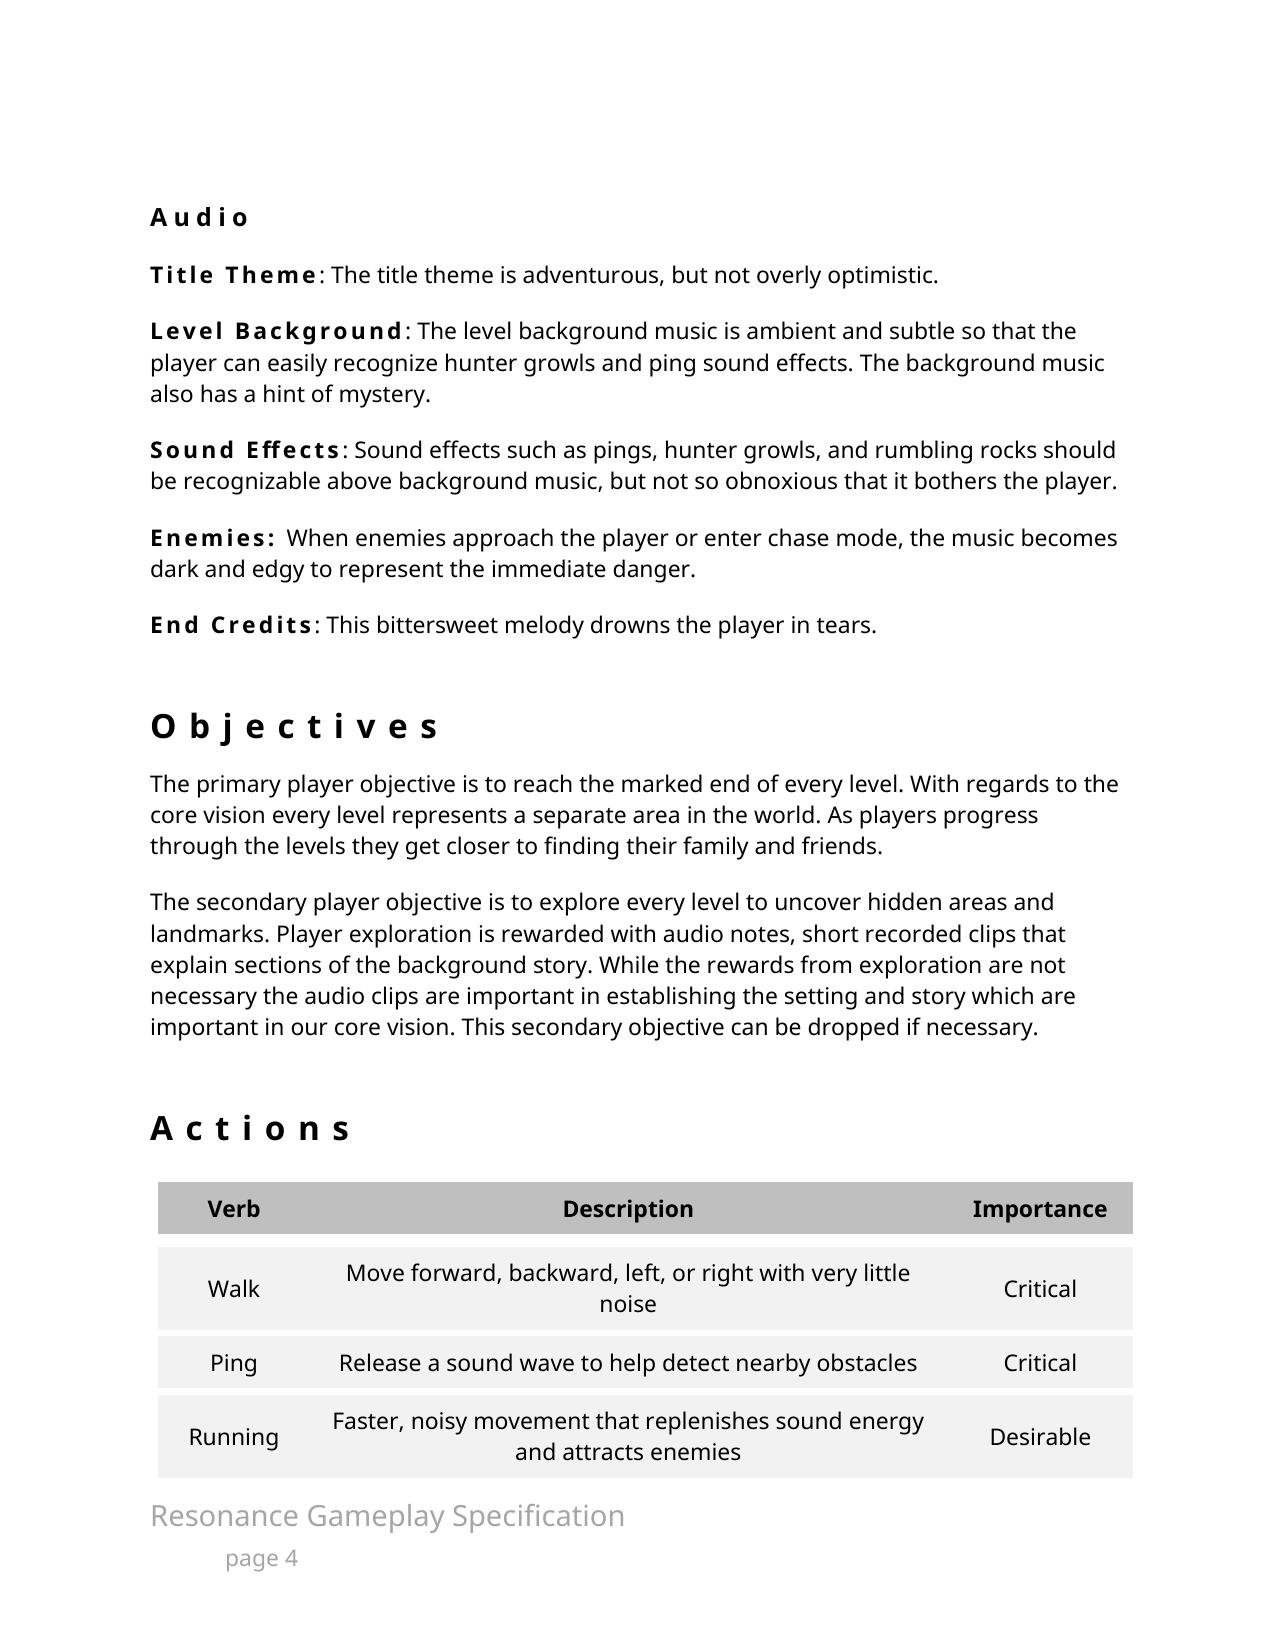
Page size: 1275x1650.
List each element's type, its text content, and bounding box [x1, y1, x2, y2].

table_header Description [309, 1182, 947, 1234]
title Actions [150, 1105, 1125, 1150]
text End Credits: This bittersweet melody drowns the player in tears. [314, 609, 1125, 640]
table_cell Critical [947, 1247, 1133, 1330]
table_cell Critical [947, 1336, 1133, 1388]
table_cell Running [158, 1395, 309, 1478]
table_header Verb [158, 1182, 309, 1234]
table_cell Desirable [947, 1395, 1133, 1478]
text Title Theme: The title theme is adventurous, but not overly optimistic. [319, 259, 1125, 290]
table_cell Move forward, backward, left, or right with very little noise [309, 1247, 947, 1330]
text The secondary player objective is to explore every level to uncover hidden areas and landmarks. Player exploration is rewarded with audio notes, short recorded clips that explain sections of the background story. While the rewards from exploration are not necessary the audio clips are important in establishing the setting and story which are important in our core vision. This secondary objective can be dropped if necessary. [150, 886, 1125, 1042]
table_cell Release a sound wave to help detect nearby obstacles [309, 1336, 947, 1388]
subtitle Audio [150, 200, 1125, 234]
table_header Importance [947, 1182, 1133, 1234]
table_cell Walk [158, 1247, 309, 1330]
text Level Background: The level background music is ambient and subtle so that the player can easily recognize hunter growls and ping sound effects. The background music also has a hint of mystery. [150, 315, 1125, 409]
title Objectives [150, 703, 1125, 748]
table_cell Ping [158, 1336, 309, 1388]
text Enemies: When enemies approach the player or enter chase mode, the music becomes dark and edgy to represent the immediate danger. [150, 522, 1125, 584]
text Sound Effects: Sound effects such as pings, hunter growls, and rumbling rocks should be recognizable above background music, but not so obnoxious that it bothers the player. [150, 434, 1125, 497]
table_cell Faster, noisy movement that replenishes sound energy and attracts enemies [309, 1395, 947, 1478]
text The primary player objective is to reach the marked end of every level. With regards to the core vision every level represents a separate area in the world. As players progress through the levels they get closer to finding their family and friends. [150, 767, 1125, 861]
